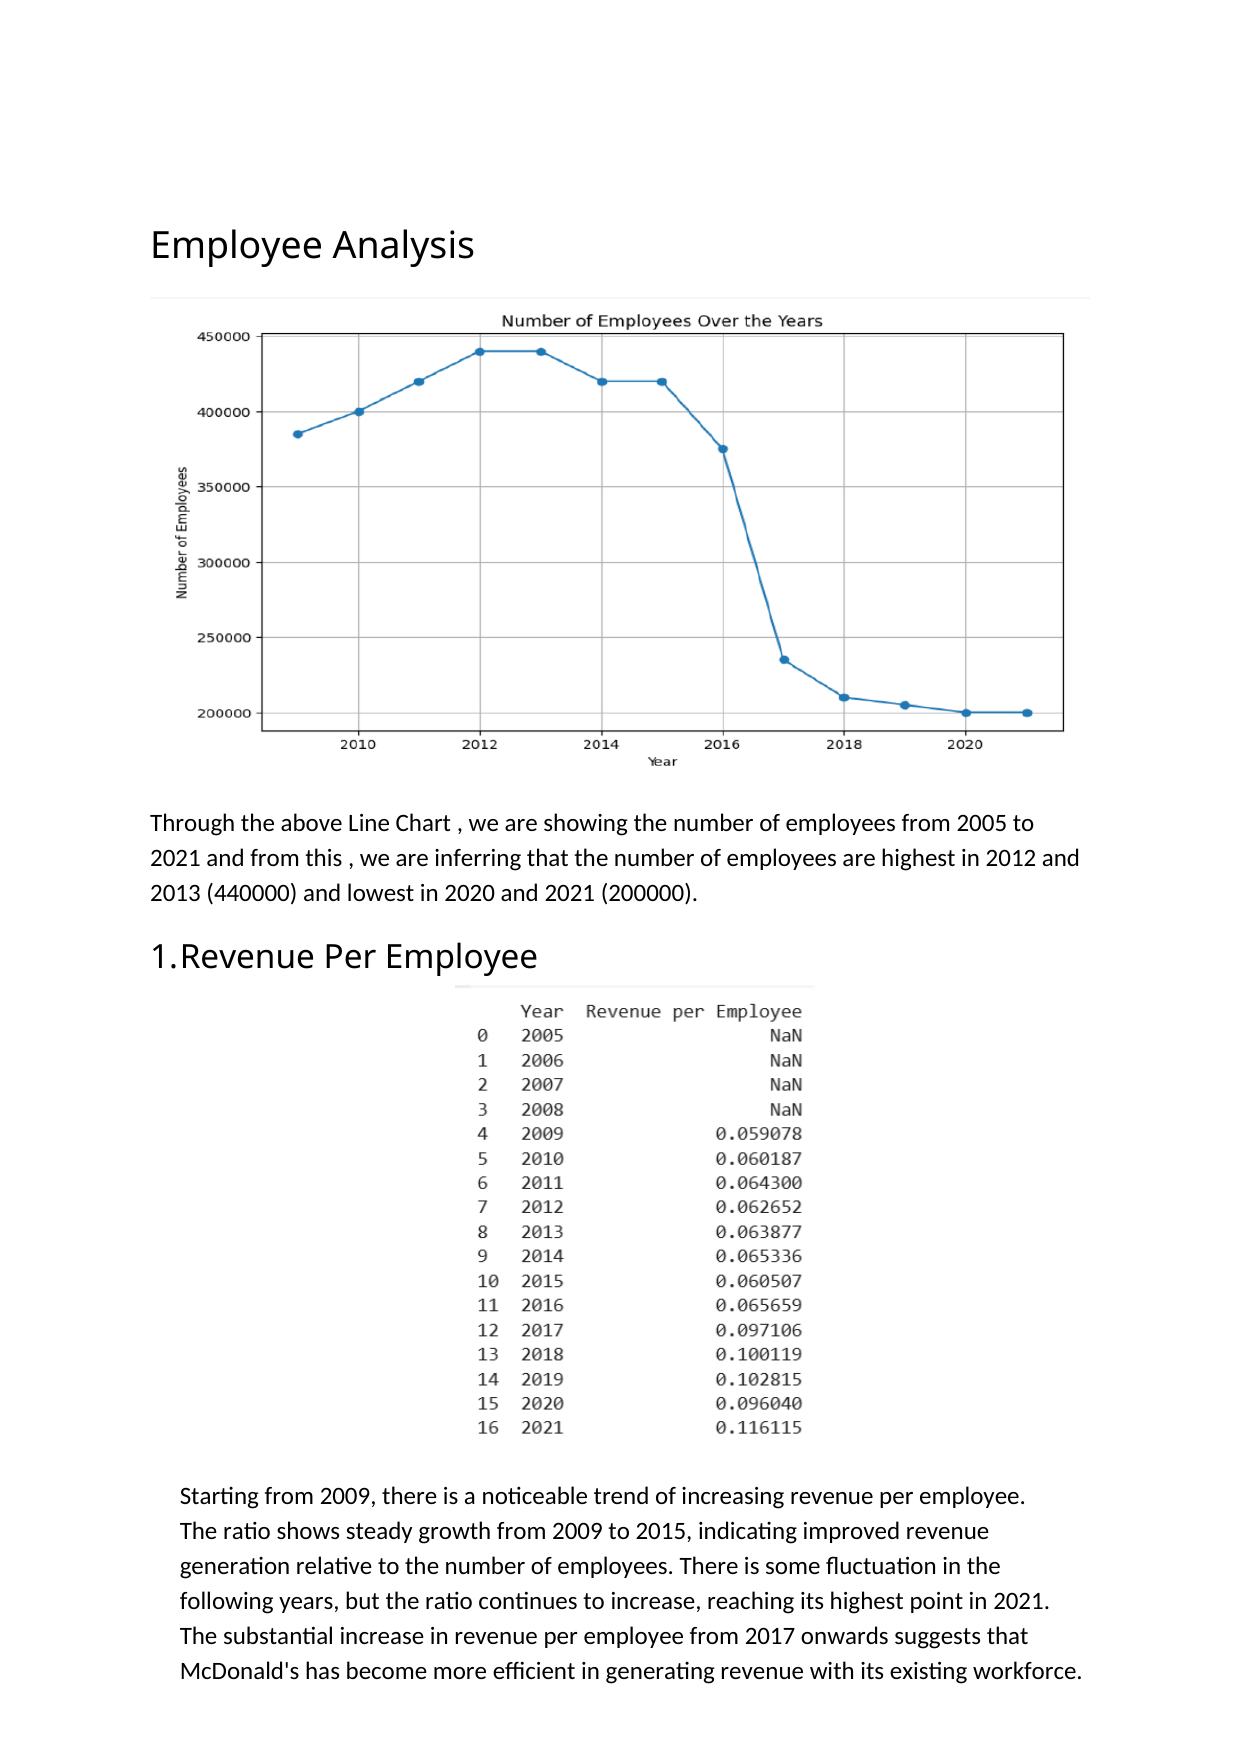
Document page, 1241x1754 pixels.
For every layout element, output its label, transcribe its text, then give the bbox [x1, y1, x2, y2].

picture [455, 985, 815, 1442]
text Through the above Line Chart , we are showing the number of employees from 2005 to 2021 and from this , we are inferring that the number of employees are highest in 2012 and 2013 (440000) and lowest in 2020 and 2021 (200000). [150, 807, 1090, 907]
text Employee Analysis [150, 218, 1090, 269]
list Starting from 2009, there is a noticeable trend of increasing revenue per employee. [179, 1480, 1090, 1511]
list The substantial increase in revenue per employee from 2017 onwards suggests that McDonald's has become more efficient in generating revenue with its existing workforce. [179, 1620, 1090, 1686]
picture [150, 297, 1091, 782]
list The ratio shows steady growth from 2009 to 2015, indicating improved revenue generation relative to the number of employees. There is some fluctuation in the following years, but the ratio continues to increase, reaching its highest point in 2021. [179, 1515, 1090, 1616]
list Revenue Per Employee [150, 933, 1090, 978]
